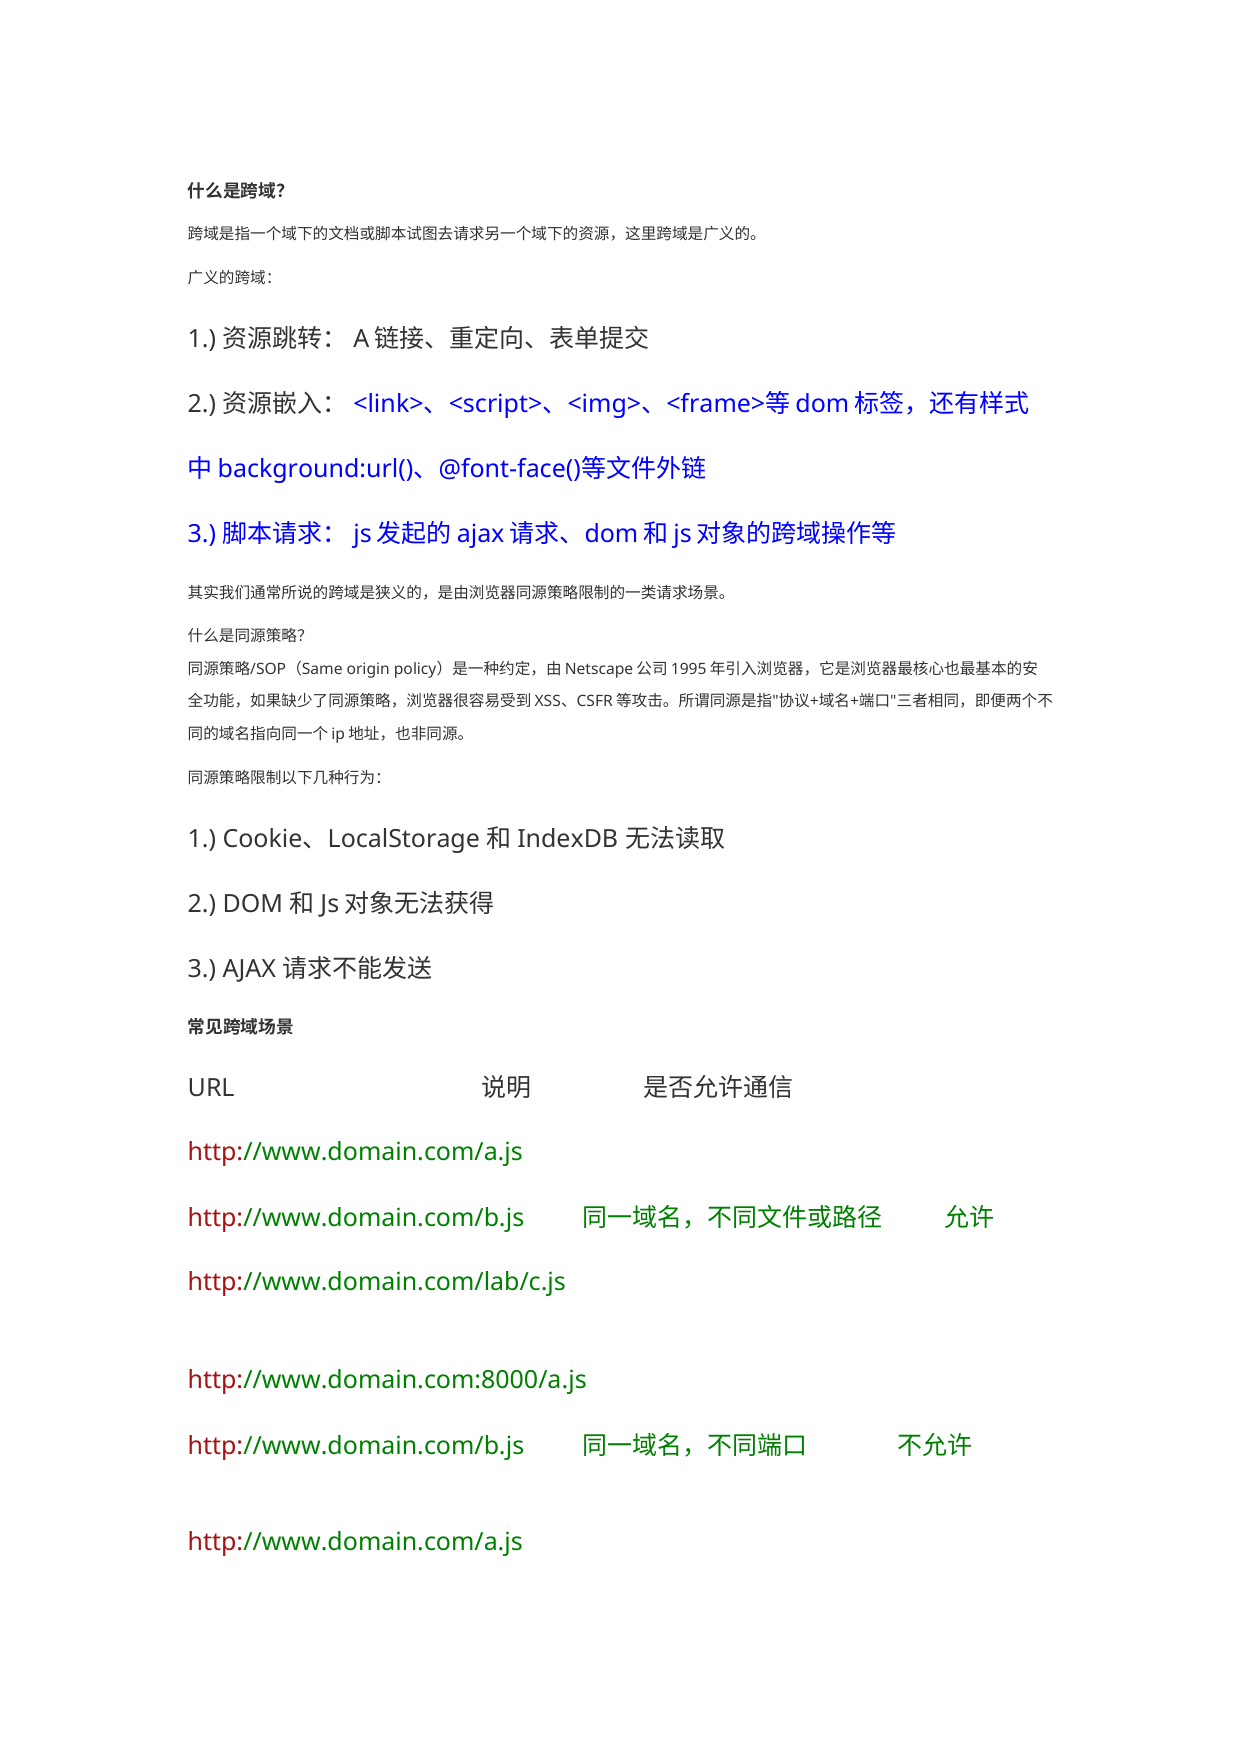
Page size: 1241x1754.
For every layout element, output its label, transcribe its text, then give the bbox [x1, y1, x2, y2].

text 2.) 资源嵌入： <link>、<script>、<img>、<frame>等dom标签，还有样式中background:url()、@font-face()等文件外链 [187, 369, 1053, 499]
text 3.) 脚本请求： js发起的ajax请求、dom和js对象的跨域操作等 [187, 499, 1053, 564]
text 同源策略限制以下几种行为： [187, 760, 1053, 792]
text 3.) AJAX 请求不能发送 [187, 934, 1053, 999]
text 1.) Cookie、LocalStorage 和 IndexDB 无法读取 [187, 804, 1053, 869]
text http://www.domain.com:8000/a.js [187, 1346, 1053, 1411]
text http://www.domain.com/a.js [187, 1508, 1053, 1573]
text http://www.domain.com/b.js 同一域名，不同文件或路径 允许 [187, 1183, 1053, 1248]
text 什么是同源策略？ 同源策略/SOP（Same origin policy）是一种约定，由Netscape公司1995年引入浏览器，它是浏览器最核心也最基本的安全功能，如果缺少了同源策略，浏览器很容易受到XSS、CSFR等攻击。所谓同源是指"协议+域名+端口"三者相同，即便两个不同的域名指向同一个ip地址，也非同源。 [187, 619, 1053, 749]
text URL 说明 是否允许通信 [187, 1053, 1053, 1118]
text 2.) DOM 和 Js对象无法获得 [187, 869, 1053, 934]
text http://www.domain.com/a.js [187, 1118, 1053, 1183]
text 1.) 资源跳转： A链接、重定向、表单提交 [187, 304, 1053, 369]
text http://www.domain.com/lab/c.js [187, 1248, 1053, 1313]
text 其实我们通常所说的跨域是狭义的，是由浏览器同源策略限制的一类请求场景。 [187, 575, 1053, 608]
text http://www.domain.com/b.js 同一域名，不同端口 不允许 [187, 1411, 1053, 1476]
text 什么是跨域？ [187, 173, 1053, 206]
text 广义的跨域： [187, 260, 1053, 293]
text 常见跨域场景 [187, 1010, 1053, 1042]
text 跨域是指一个域下的文档或脚本试图去请求另一个域下的资源，这里跨域是广义的。 [187, 217, 1053, 249]
